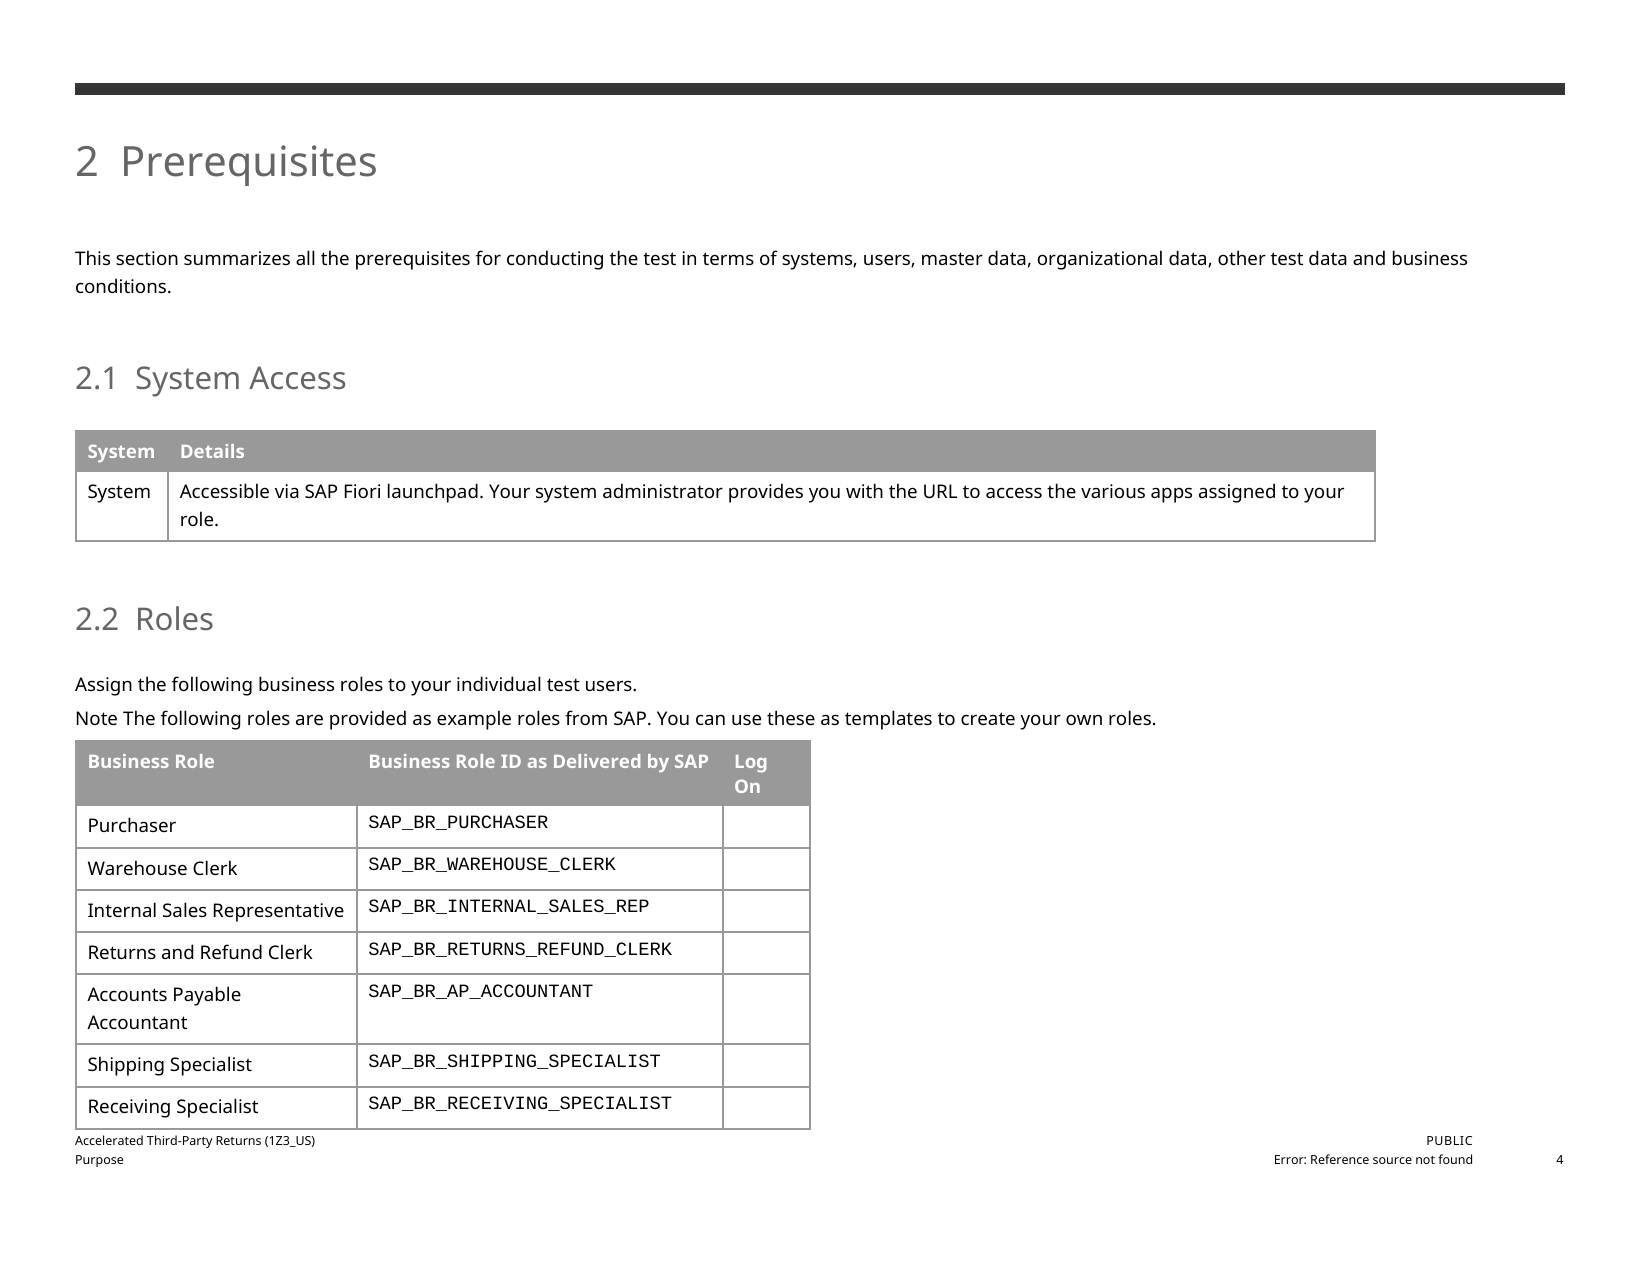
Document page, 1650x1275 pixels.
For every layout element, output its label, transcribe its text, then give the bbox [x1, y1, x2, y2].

table_cell [724, 1045, 809, 1086]
table_cell Purchaser [77, 806, 356, 847]
table_cell Shipping Specialist [77, 1045, 356, 1086]
table_cell [724, 806, 809, 847]
subtitle System Access [75, 359, 1565, 397]
table_header System [77, 432, 167, 470]
table_cell Receiving Specialist [77, 1088, 356, 1128]
table_header Details [169, 432, 1374, 470]
subtitle Roles [75, 600, 1565, 638]
table_header Log On [724, 742, 809, 804]
table_cell Accessible via SAP Fiori launchpad. Your system administrator provides you with the URL to access the various apps assigned to your role. [169, 472, 1374, 540]
table_cell SAP_BR_SHIPPING_SPECIALIST [358, 1045, 722, 1086]
table_cell [724, 891, 809, 931]
text Assign the following business roles to your individual test users. [75, 671, 1565, 697]
table_cell SAP_BR_WAREHOUSE_CLERK [358, 849, 722, 889]
table_cell [724, 1088, 809, 1128]
subtitle Prerequisites [75, 137, 1565, 187]
table_cell SAP_BR_PURCHASER [358, 806, 722, 847]
table_cell [724, 933, 809, 973]
table_cell Warehouse Clerk [77, 849, 356, 889]
table_cell System [77, 472, 167, 540]
table_header Business Role [77, 742, 356, 804]
table_cell SAP_BR_INTERNAL_SALES_REP [358, 891, 722, 931]
table_cell Internal Sales Representative [77, 891, 356, 931]
table_cell SAP_BR_RETURNS_REFUND_CLERK [358, 933, 722, 973]
text Note The following roles are provided as example roles from SAP. You can use these as templates to create your own roles. [75, 706, 1565, 731]
table_cell SAP_BR_RECEIVING_SPECIALIST [358, 1088, 722, 1128]
table_cell [724, 975, 809, 1043]
table_header Business Role ID as Delivered by SAP [358, 742, 722, 804]
table_cell Returns and Refund Clerk [77, 933, 356, 973]
text This section summarizes all the prerequisites for conducting the test in terms of systems, users, master data, organizational data, other test data and business conditions. [75, 245, 1565, 298]
table_cell Accounts Payable Accountant [77, 975, 356, 1043]
table_cell SAP_BR_AP_ACCOUNTANT [358, 975, 722, 1043]
table_cell [724, 849, 809, 889]
